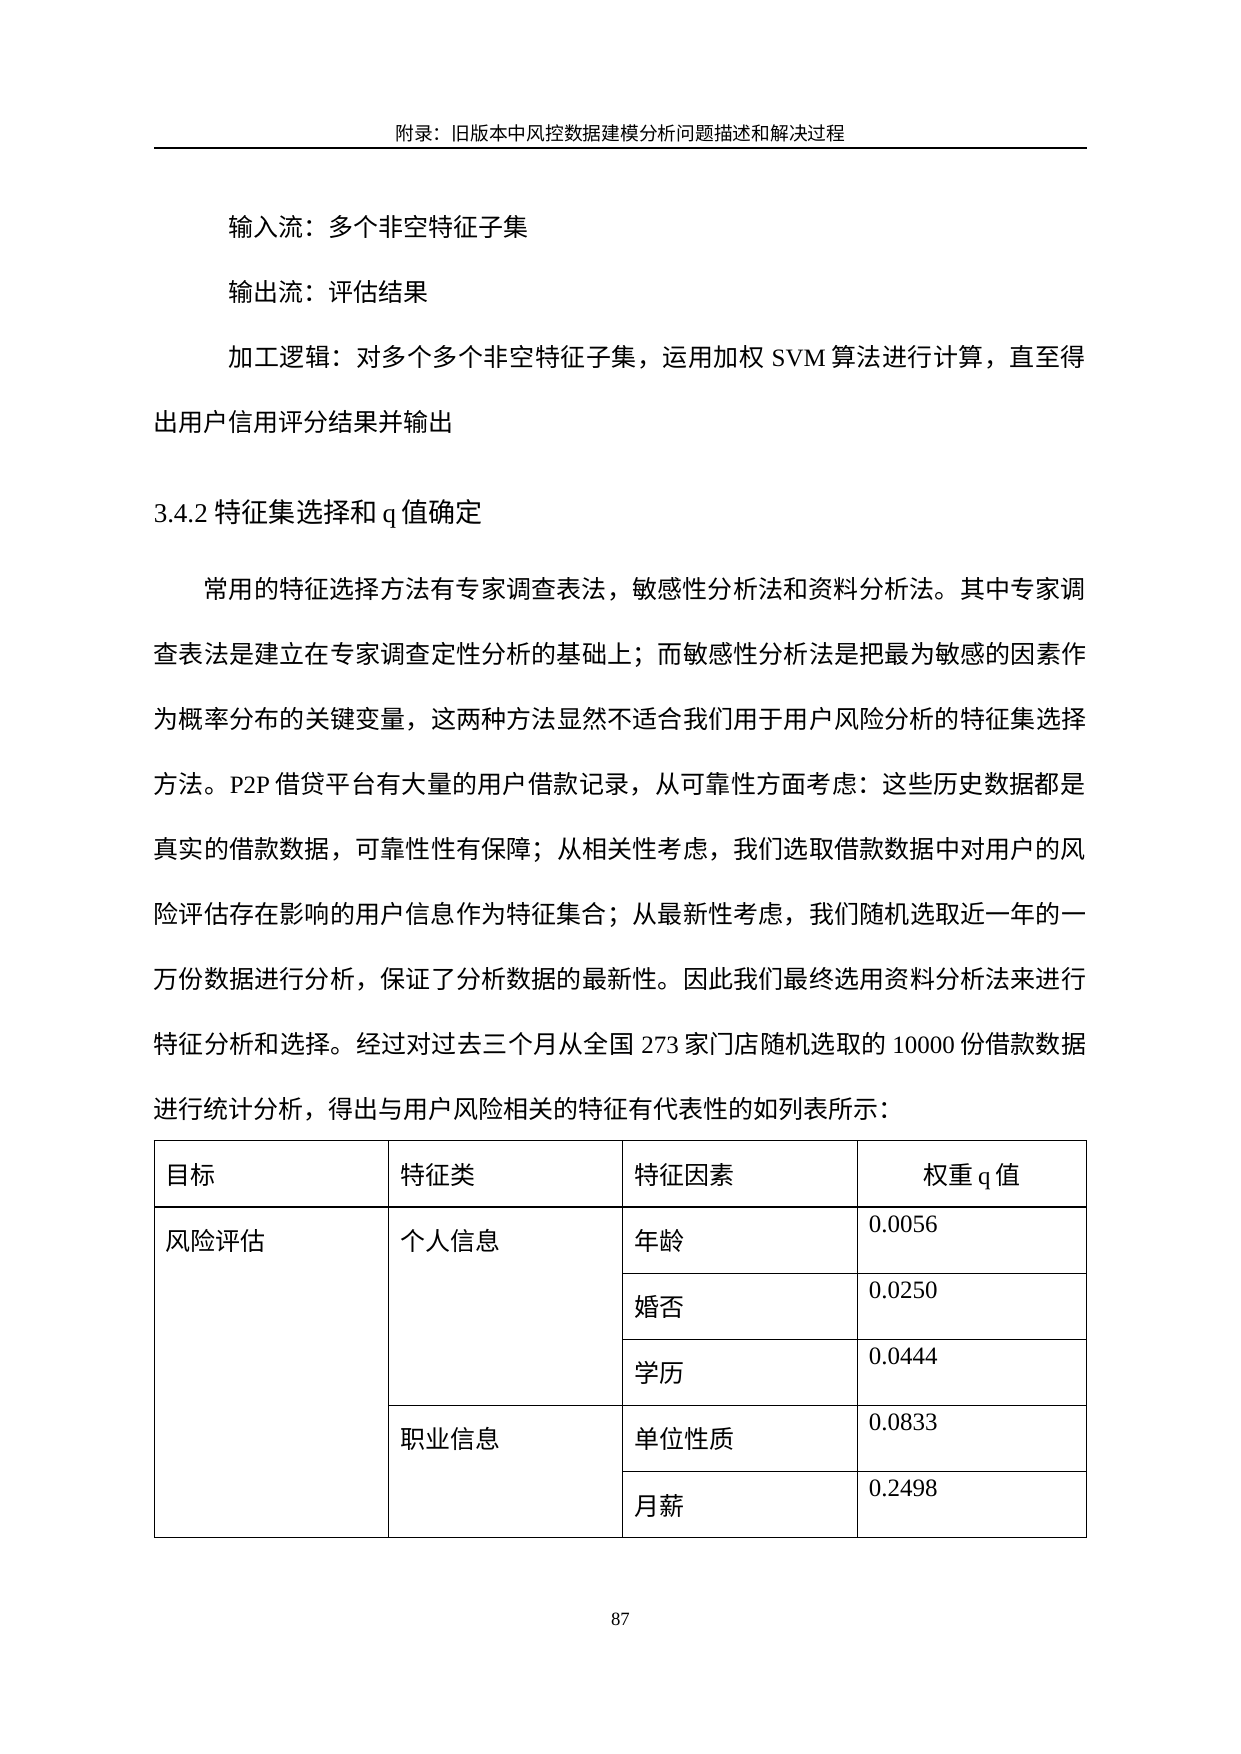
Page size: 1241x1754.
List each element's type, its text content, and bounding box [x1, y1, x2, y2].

table_cell 0.0250 [858, 1274, 1086, 1338]
text 输入流：多个非空特征子集 [153, 193, 1087, 258]
table_cell 0.2498 [858, 1472, 1086, 1537]
table_cell 风险评估 [155, 1208, 388, 1537]
table_cell 年龄 [623, 1208, 857, 1272]
table_header 特征因素 [623, 1141, 857, 1206]
subtitle 3.4.2 特征集选择和q值确定 [153, 478, 1087, 543]
table_cell 0.0056 [858, 1208, 1086, 1272]
table_cell 学历 [623, 1340, 857, 1404]
table_cell 个人信息 [389, 1208, 622, 1404]
table_cell 职业信息 [389, 1406, 622, 1537]
table_cell 单位性质 [623, 1406, 857, 1471]
text 输出流：评估结果 [153, 258, 1087, 323]
table_cell 婚否 [623, 1274, 857, 1338]
text 常用的特征选择方法有专家调查表法，敏感性分析法和资料分析法。其中专家调查表法是建立在专家调查定性分析的基础上；而敏感性分析法是把最为敏感的因素作为概率分布的关键变量，这两种方法显然不适合我们用于用户风险分析的特征集选择方法。P2P借贷平台有大量的用户借款记录，从可靠性方面考虑：这些历史数据都是真实的借款数据，可靠性性有保障；从相关性考虑，我们选取借款数据中对用户的风险评估存在影响的用户信息作为特征集合；从最新性考虑，我们随机选取近一年的一万份数据进行分析，保证了分析数据的最新性。因此我们最终选用资料分析法来进行特征分析和选择。经过对过去三个月从全国273家门店随机选取的10000份借款数据进行统计分析，得出与用户风险相关的特征有代表性的如列表所示： [153, 555, 1087, 1140]
table_cell 0.0833 [858, 1406, 1086, 1471]
table_header 目标 [155, 1141, 388, 1206]
table_cell 月薪 [623, 1472, 857, 1537]
table_header 特征类 [389, 1141, 622, 1206]
table_cell 0.0444 [858, 1340, 1086, 1404]
table_header 权重q值 [858, 1141, 1086, 1206]
text 加工逻辑：对多个多个非空特征子集，运用加权SVM算法进行计算，直至得出用户信用评分结果并输出 [153, 323, 1087, 453]
